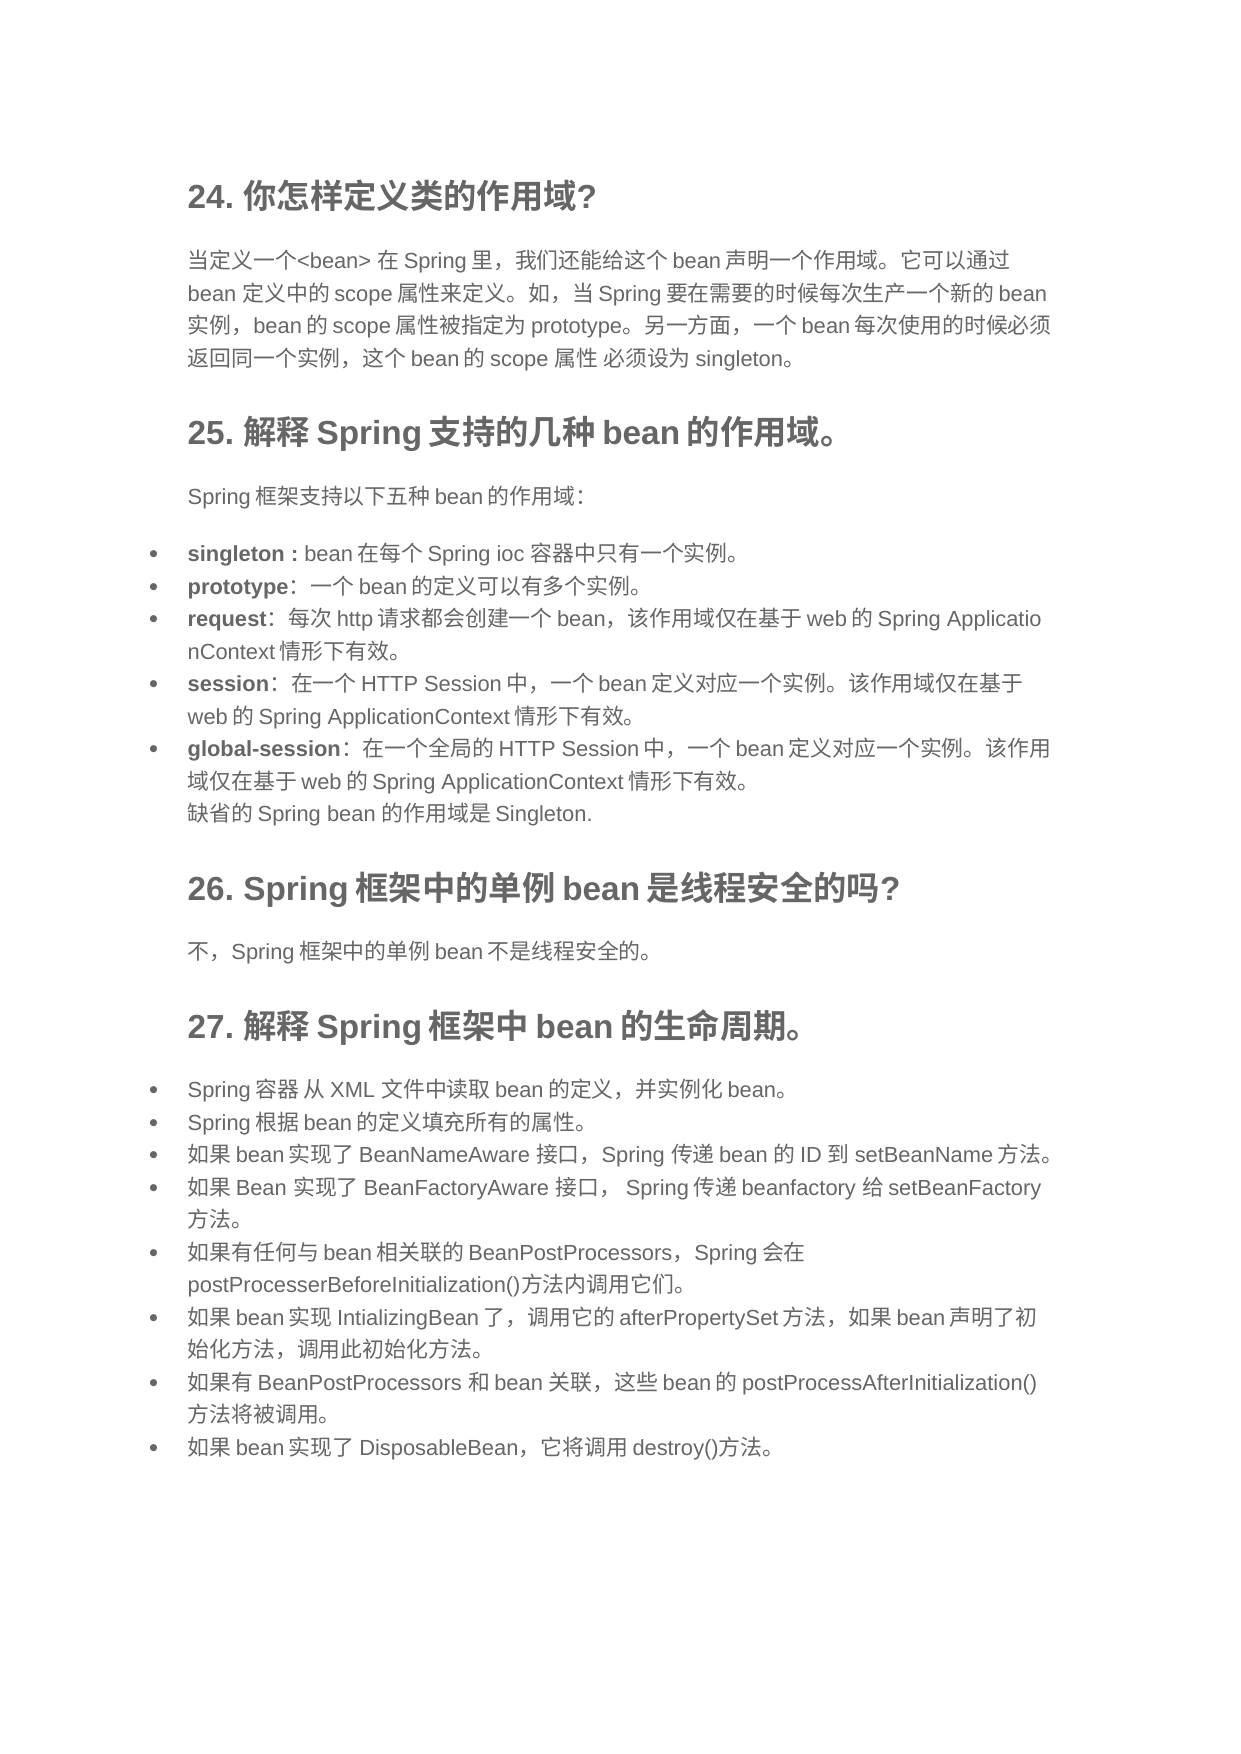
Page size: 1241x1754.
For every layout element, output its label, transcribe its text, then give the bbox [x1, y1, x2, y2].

list 如果Bean 实现了 BeanFactoryAware 接口， Spring传递beanfactory 给setBeanFactory 方法。 [150, 1169, 1053, 1234]
subtitle 25. 解释Spring支持的几种bean的作用域。 [187, 398, 1053, 463]
subtitle 24. 你怎样定义类的作用域? [187, 162, 1053, 227]
text 当定义一个<bean> 在Spring里，我们还能给这个bean声明一个作用域。它可以通过bean 定义中的scope属性来定义。如，当Spring要在需要的时候每次生产一个新的bean实例，bean的scope属性被指定为prototype。另一方面，一个bean每次使用的时候必须返回同一个实例，这个bean的scope 属性 必须设为 singleton。 [187, 243, 1053, 373]
subtitle 27. 解释Spring框架中bean的生命周期。 [187, 991, 1053, 1056]
list 如果有任何与bean相关联的BeanPostProcessors，Spring会在postProcesserBeforeInitialization()方法内调用它们。 [150, 1234, 1053, 1299]
list session：在一个HTTP Session中，一个bean定义对应一个实例。该作用域仅在基于web的Spring ApplicationContext情形下有效。 [150, 666, 1053, 731]
subtitle 26. Spring框架中的单例bean是线程安全的吗? [187, 853, 1053, 918]
list global-session：在一个全局的HTTP Session中，一个bean定义对应一个实例。该作用域仅在基于web的Spring ApplicationContext情形下有效。 [150, 731, 1053, 796]
list request：每次http请求都会创建一个bean，该作用域仅在基于web的Spring ApplicationContext情形下有效。 [150, 601, 1053, 666]
list singleton : bean在每个Spring ioc 容器中只有一个实例。 [150, 536, 1053, 568]
list Spring容器 从XML 文件中读取bean的定义，并实例化bean。 [150, 1072, 1053, 1104]
text 不，Spring框架中的单例bean不是线程安全的。 [187, 934, 1053, 966]
list Spring根据bean的定义填充所有的属性。 [150, 1104, 1053, 1137]
text 缺省的Spring bean 的作用域是Singleton. [187, 796, 1053, 828]
list 如果bean实现了 DisposableBean，它将调用destroy()方法。 [150, 1429, 1053, 1462]
list 如果bean实现了BeanNameAware 接口，Spring 传递bean 的ID 到 setBeanName方法。 [150, 1137, 1053, 1169]
text Spring框架支持以下五种bean的作用域： [187, 478, 1053, 511]
list prototype：一个bean的定义可以有多个实例。 [150, 568, 1053, 601]
list 如果有BeanPostProcessors 和bean 关联，这些bean的postProcessAfterInitialization() 方法将被调用。 [150, 1364, 1053, 1429]
list 如果bean实现IntializingBean了，调用它的afterPropertySet方法，如果bean声明了初始化方法，调用此初始化方法。 [150, 1299, 1053, 1364]
